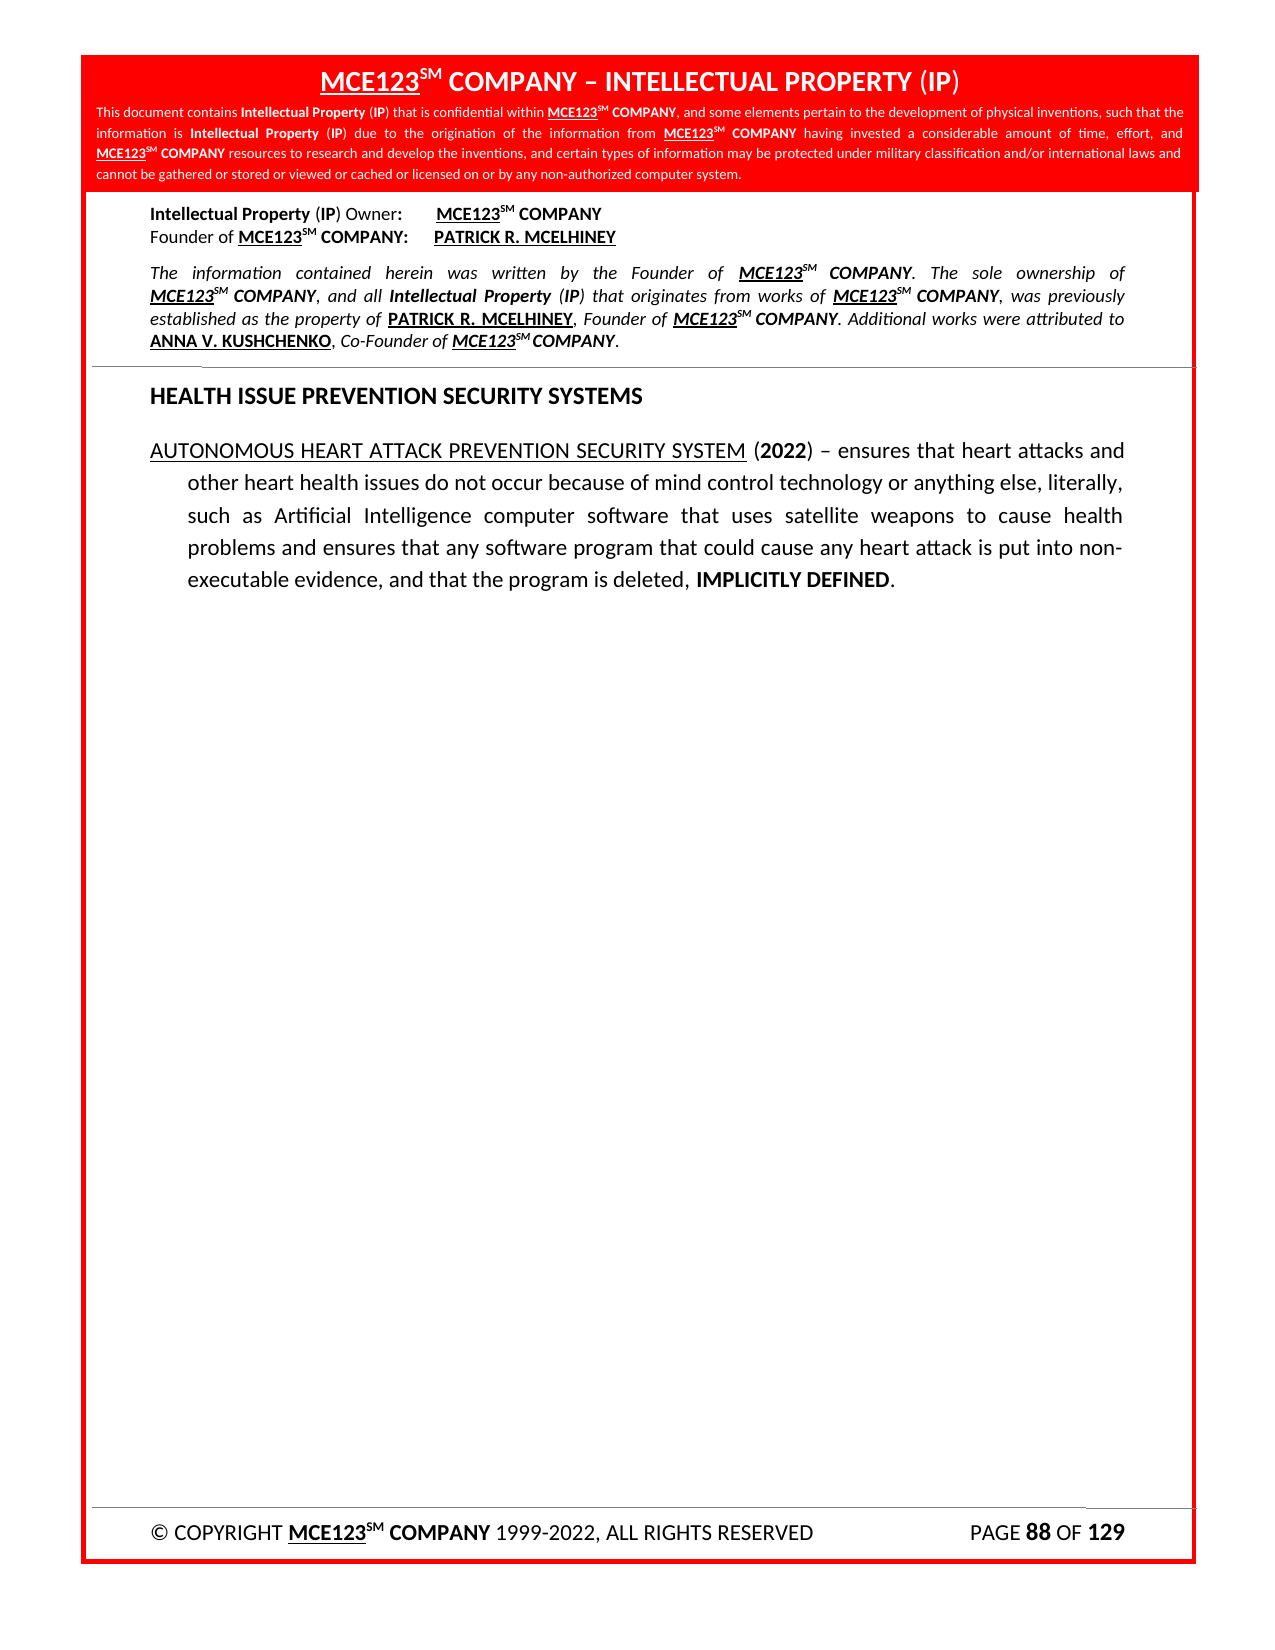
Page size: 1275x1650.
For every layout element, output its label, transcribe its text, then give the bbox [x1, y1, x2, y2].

text HEALTH ISSUE PREVENTION SECURITY SYSTEMS [150, 381, 1125, 411]
text AUTONOMOUS HEART ATTACK PREVENTION SECURITY SYSTEM (2022) – ensures that heart attacks and other heart health issues do not occur because of mind control technology or anything else, literally, such as Artificial Intelligence computer software that uses satellite weapons to cause health problems and ensures that any software program that could cause any heart attack is put into non-executable evidence, and that the program is deleted, IMPLICITLY DEFINED. [150, 436, 1125, 593]
